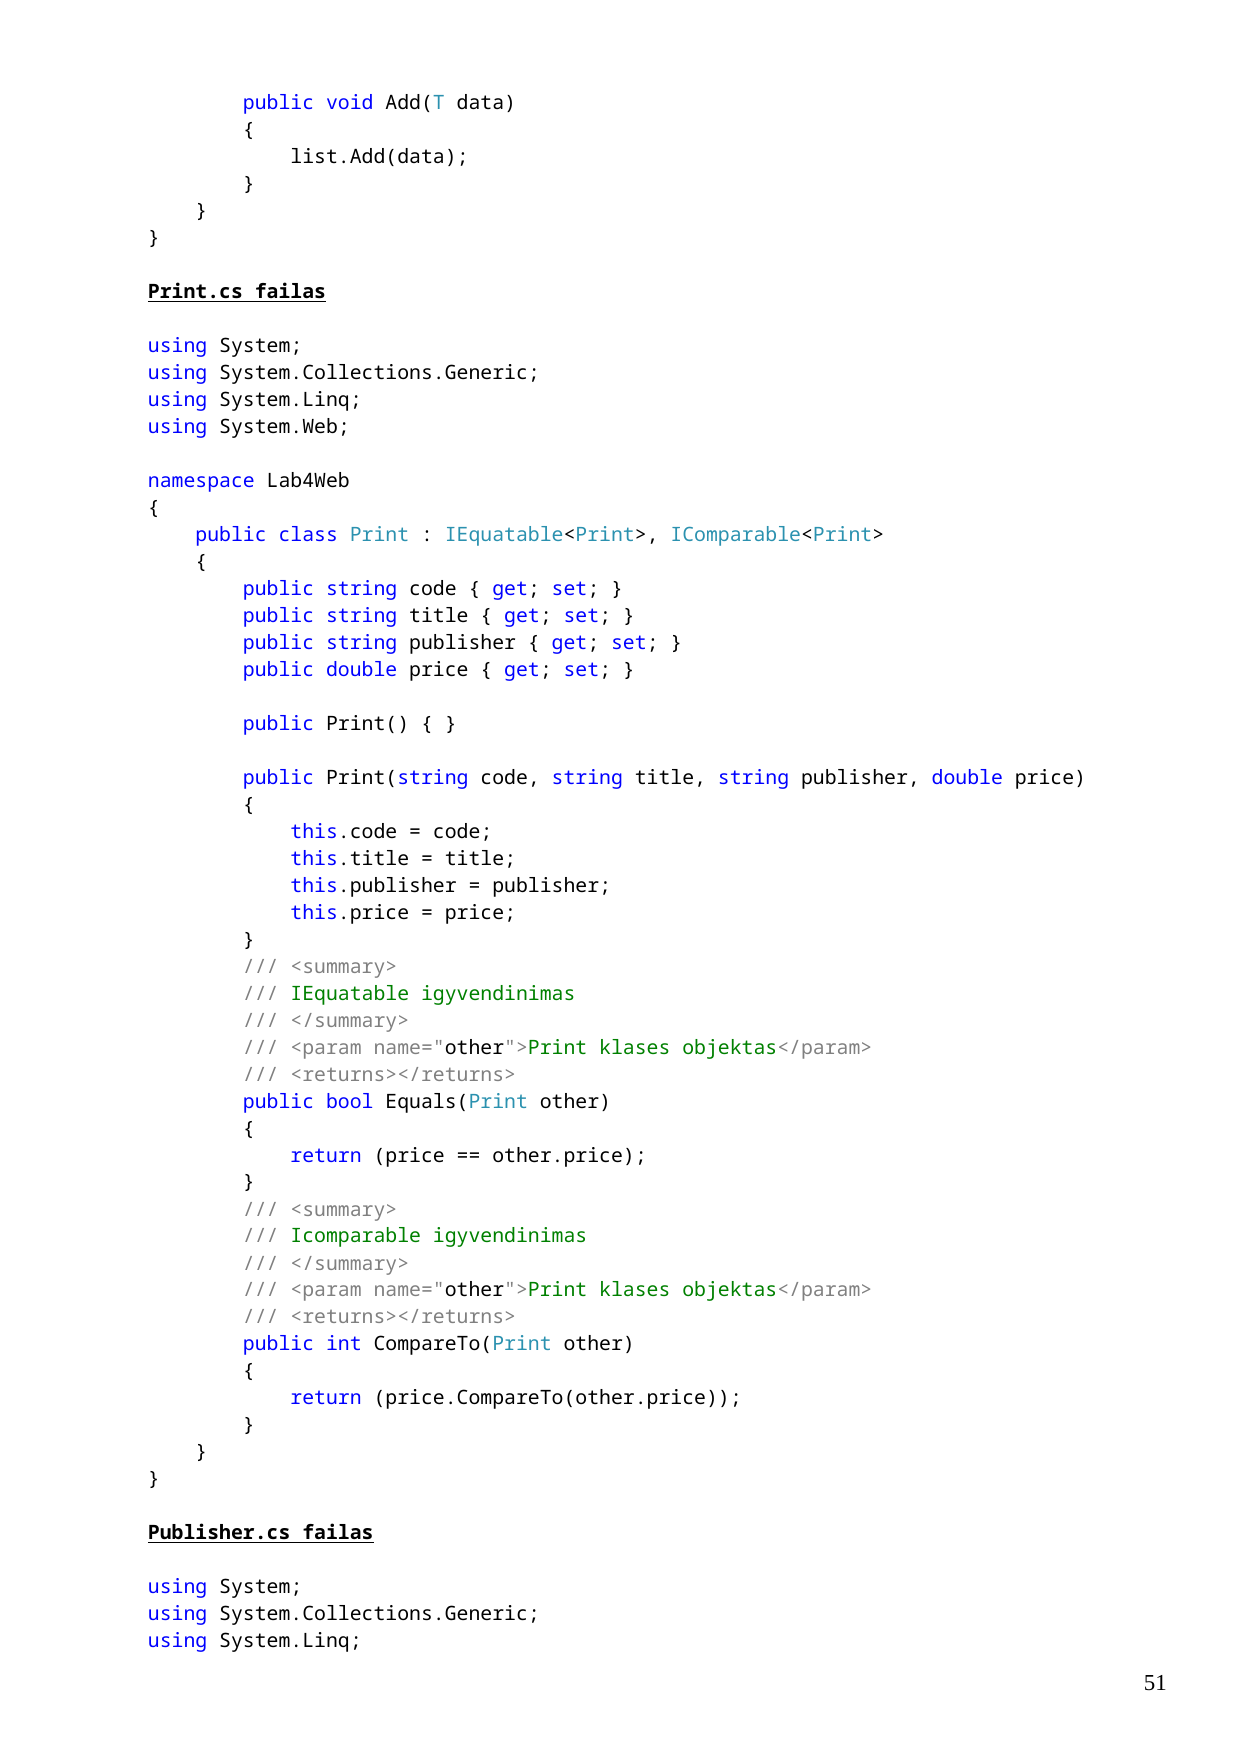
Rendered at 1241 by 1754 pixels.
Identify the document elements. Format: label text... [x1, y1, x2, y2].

text public class Print : IEquatable<Print>, IComparable<Print> [148, 520, 1181, 547]
text public Print(string code, string title, string publisher, double price) [148, 763, 1181, 790]
text Publisher.cs failas [148, 1518, 1181, 1546]
text /// <param name="other">Print klases objektas</param> [148, 1276, 1181, 1303]
text namespace Lab4Web [148, 466, 1181, 493]
text return (price.CompareTo(other.price)); [148, 1384, 1181, 1411]
text } [148, 1438, 1181, 1464]
text using System.Linq; [148, 1626, 1181, 1653]
text /// </summary> [148, 1006, 1181, 1033]
text this.code = code; [148, 817, 1181, 844]
text public double price { get; set; } [148, 655, 1181, 682]
text /// <param name="other">Print klases objektas</param> [148, 1033, 1181, 1060]
text /// IEquatable igyvendinimas [148, 979, 1181, 1006]
text { [148, 1114, 1181, 1141]
text } [148, 1464, 1181, 1492]
text /// <summary> [148, 952, 1181, 979]
text /// <returns></returns> [148, 1060, 1181, 1087]
text this.publisher = publisher; [148, 871, 1181, 898]
text { [148, 790, 1181, 817]
text list.Add(data); [148, 143, 1181, 169]
text } [148, 925, 1181, 952]
text using System; [148, 331, 1181, 358]
text { [148, 547, 1181, 574]
text public Print() { } [148, 709, 1181, 736]
text public bool Equals(Print other) [148, 1087, 1181, 1114]
text } [148, 169, 1181, 197]
text using System.Collections.Generic; [148, 1599, 1181, 1626]
text } [148, 223, 1181, 251]
text public string publisher { get; set; } [148, 628, 1181, 655]
text this.title = title; [148, 844, 1181, 871]
text { [148, 1357, 1181, 1384]
text public int CompareTo(Print other) [148, 1330, 1181, 1357]
text using System.Web; [148, 412, 1181, 439]
text /// Icomparable igyvendinimas [148, 1222, 1181, 1249]
text using System; [148, 1572, 1181, 1599]
text Print.cs failas [148, 277, 1181, 304]
text public string code { get; set; } [148, 574, 1181, 601]
text } [148, 1168, 1181, 1195]
text /// <returns></returns> [148, 1303, 1181, 1330]
text using System.Linq; [148, 385, 1181, 412]
text using System.Collections.Generic; [148, 358, 1181, 385]
text this.price = price; [148, 898, 1181, 925]
text public string title { get; set; } [148, 601, 1181, 628]
text { [148, 493, 1181, 520]
text return (price == other.price); [148, 1141, 1181, 1168]
text } [148, 197, 1181, 223]
text /// <summary> [148, 1195, 1181, 1222]
text /// </summary> [148, 1249, 1181, 1276]
text { [148, 116, 1181, 143]
text } [148, 1411, 1181, 1438]
text public void Add(T data) [148, 89, 1181, 116]
